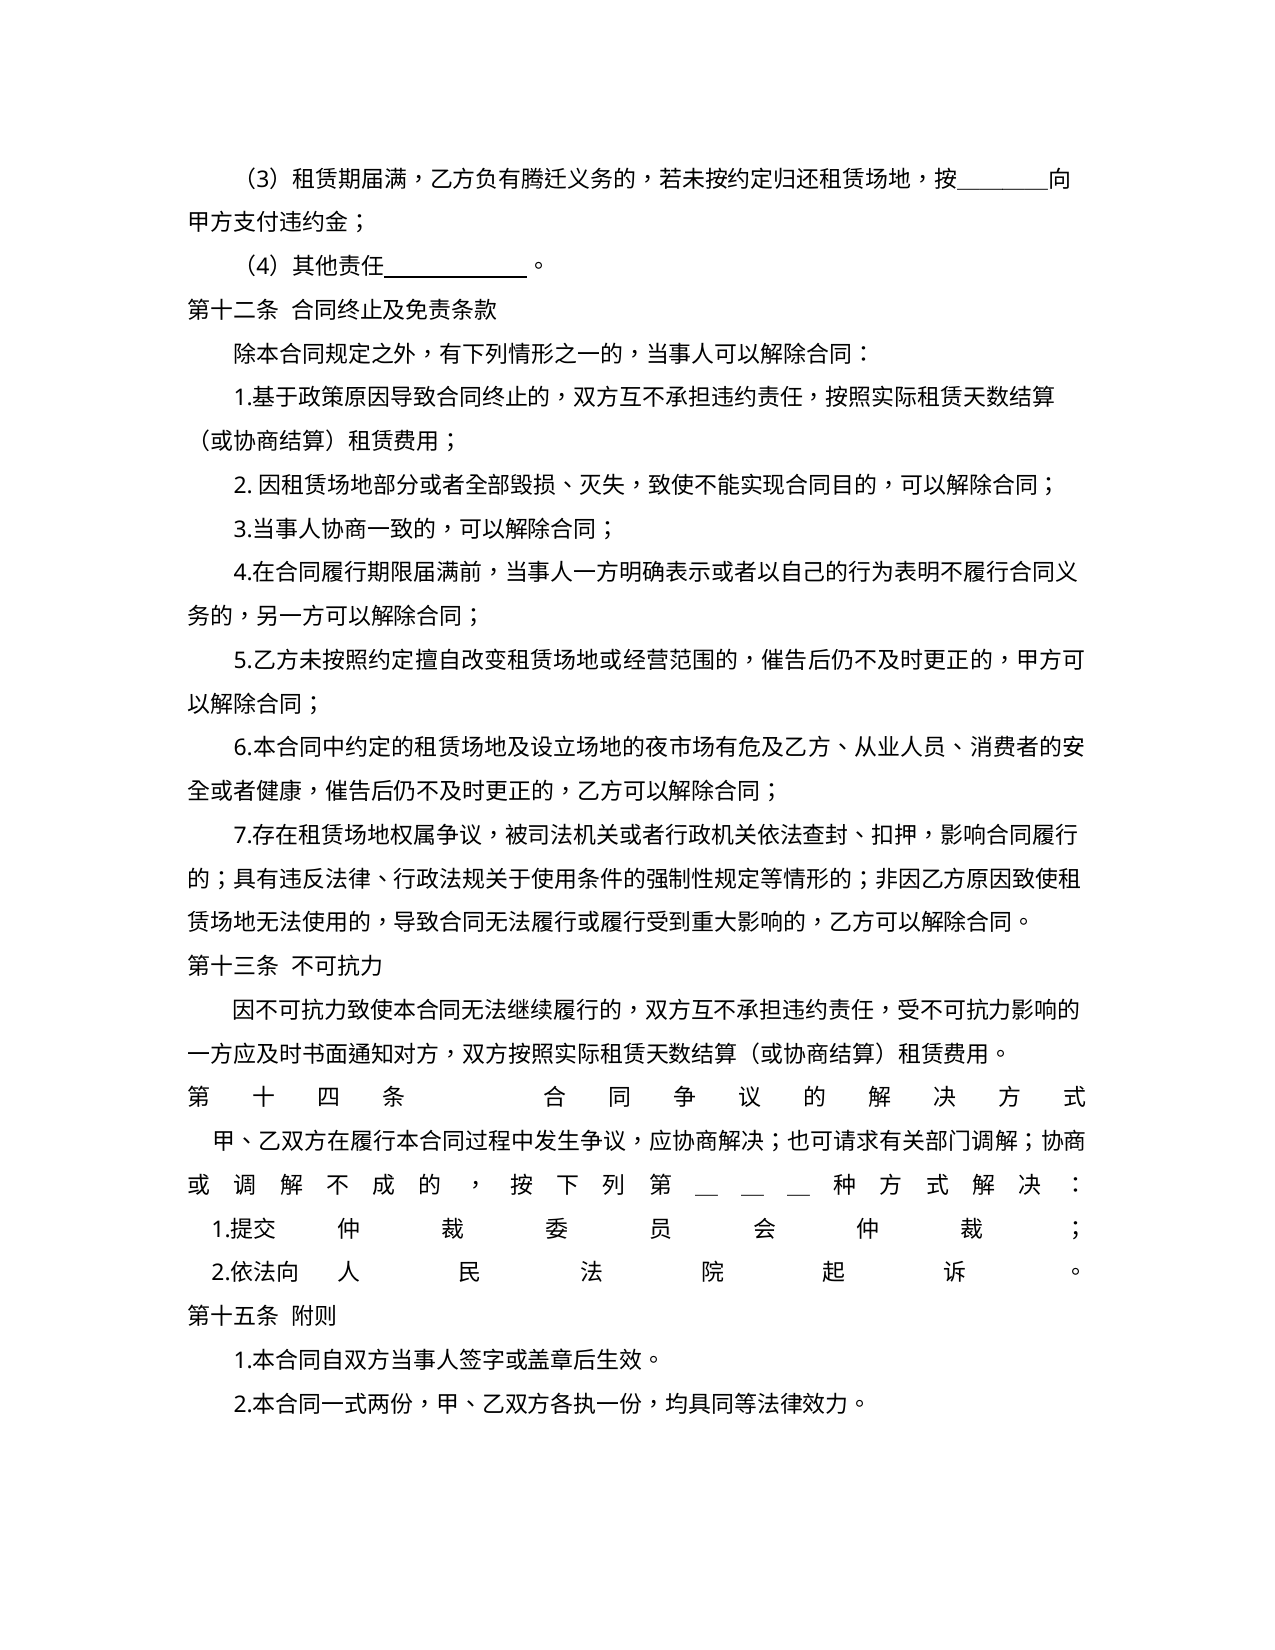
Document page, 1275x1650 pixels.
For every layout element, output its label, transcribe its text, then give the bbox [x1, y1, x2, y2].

text （4）其他责任 。 [187, 237, 1087, 281]
text 2. 因租赁场地部分或者全部毁损、灭失，致使不能实现合同目的，可以解除合同； [187, 456, 1087, 500]
text 第十四条 合同争议的解决方式 甲、乙双方在履行本合同过程中发生争议，应协商解决；也可请求有关部门调解；协商或调解不成的，按下列第＿＿＿种方式解决： 1.提交 仲裁委员会仲裁； 2.依法向 人民法院起诉。 第十五条 附则 [187, 1069, 1087, 1331]
text 除本合同规定之外，有下列情形之一的，当事人可以解除合同： [187, 325, 1087, 369]
text 第十三条 不可抗力 [187, 937, 1087, 981]
text 7.存在租赁场地权属争议，被司法机关或者行政机关依法查封、扣押，影响合同履行的；具有违反法律、行政法规关于使用条件的强制性规定等情形的；非因乙方原因致使租赁场地无法使用的，导致合同无法履行或履行受到重大影响的，乙方可以解除合同。 [187, 806, 1087, 937]
text 5.乙方未按照约定擅自改变租赁场地或经营范围的，催告后仍不及时更正的，甲方可以解除合同； [187, 631, 1087, 719]
text 6.本合同中约定的租赁场地及设立场地的夜市场有危及乙方、从业人员、消费者的安全或者健康，催告后仍不及时更正的，乙方可以解除合同； [187, 719, 1087, 806]
text （3）租赁期届满，乙方负有腾迁义务的，若未按约定归还租赁场地，按＿＿＿＿向甲方支付违约金； [187, 150, 1087, 237]
text 1.基于政策原因导致合同终止的，双方互不承担违约责任，按照实际租赁天数结算（或协商结算）租赁费用； [187, 369, 1087, 456]
text 第十二条 合同终止及免责条款 [187, 281, 1087, 325]
text 因不可抗力致使本合同无法继续履行的，双方互不承担违约责任，受不可抗力影响的一方应及时书面通知对方，双方按照实际租赁天数结算（或协商结算）租赁费用。 [187, 981, 1087, 1069]
text 3.当事人协商一致的，可以解除合同； [187, 500, 1087, 544]
text 2.本合同一式两份，甲、乙双方各执一份，均具同等法律效力。 [187, 1375, 1087, 1419]
text 1.本合同自双方当事人签字或盖章后生效。 [187, 1331, 1087, 1375]
text 4.在合同履行期限届满前，当事人一方明确表示或者以自己的行为表明不履行合同义务的，另一方可以解除合同； [187, 544, 1087, 631]
